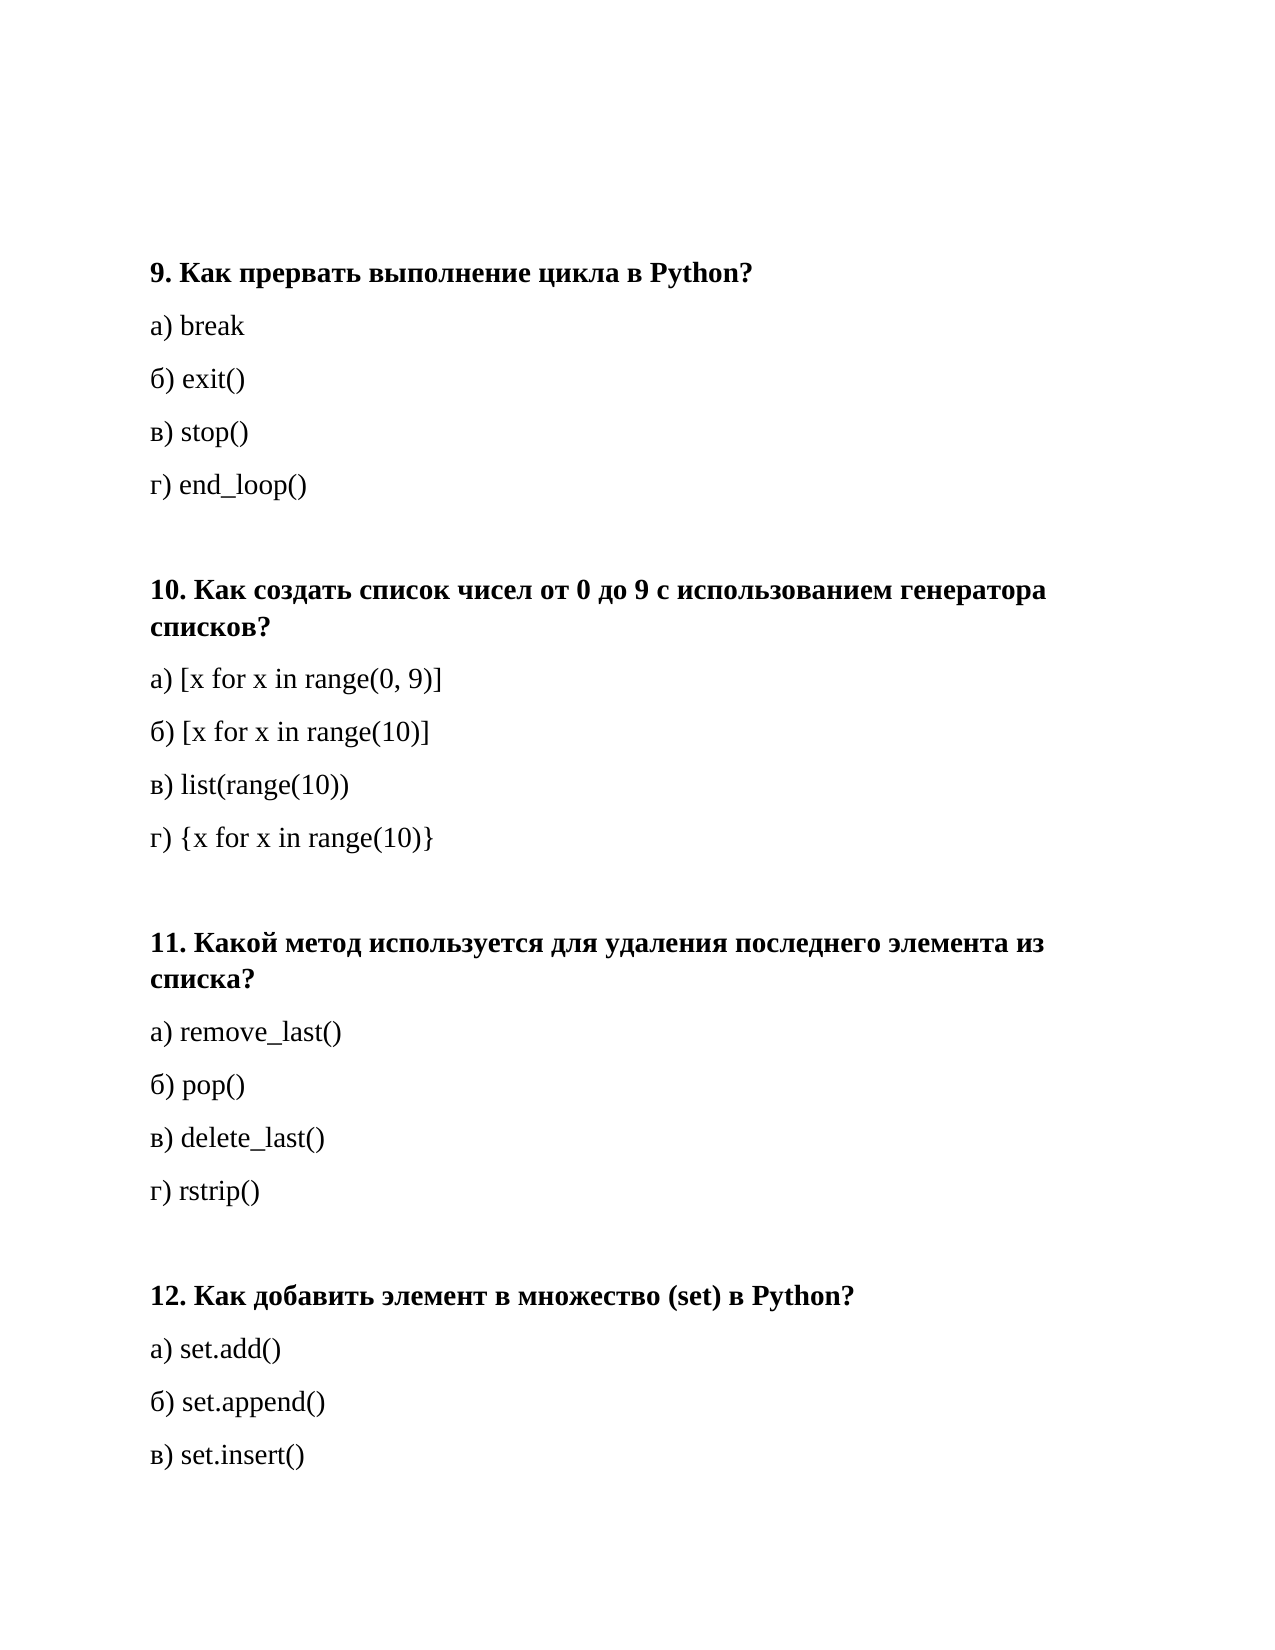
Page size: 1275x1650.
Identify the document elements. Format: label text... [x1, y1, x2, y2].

text г) end_loop() [150, 467, 1125, 500]
text 9. Как прервать выполнение цикла в Python? [150, 256, 1125, 289]
text а) break [150, 308, 1125, 342]
text г) rstrip() [150, 1173, 1125, 1206]
text в) set.insert() [150, 1437, 1125, 1471]
text 11. Какой метод используется для удаления последнего элемента из списка? [150, 926, 1125, 995]
text а) [x for x in range(0, 9)] [150, 661, 1125, 695]
text а) set.add() [150, 1331, 1125, 1365]
text б) exit() [150, 361, 1125, 395]
text б) set.append() [150, 1384, 1125, 1418]
text в) delete_last() [150, 1120, 1125, 1154]
text в) stop() [150, 414, 1125, 448]
text 12. Как добавить элемент в множество (set) в Python? [150, 1278, 1125, 1312]
text а) remove_last() [150, 1014, 1125, 1048]
text б) pop() [150, 1067, 1125, 1101]
text 10. Как создать список чисел от 0 до 9 с использованием генератора списков? [150, 572, 1125, 642]
text б) [x for x in range(10)] [150, 714, 1125, 748]
text г) {x for x in range(10)} [150, 820, 1125, 853]
text в) list(range(10)) [150, 767, 1125, 801]
